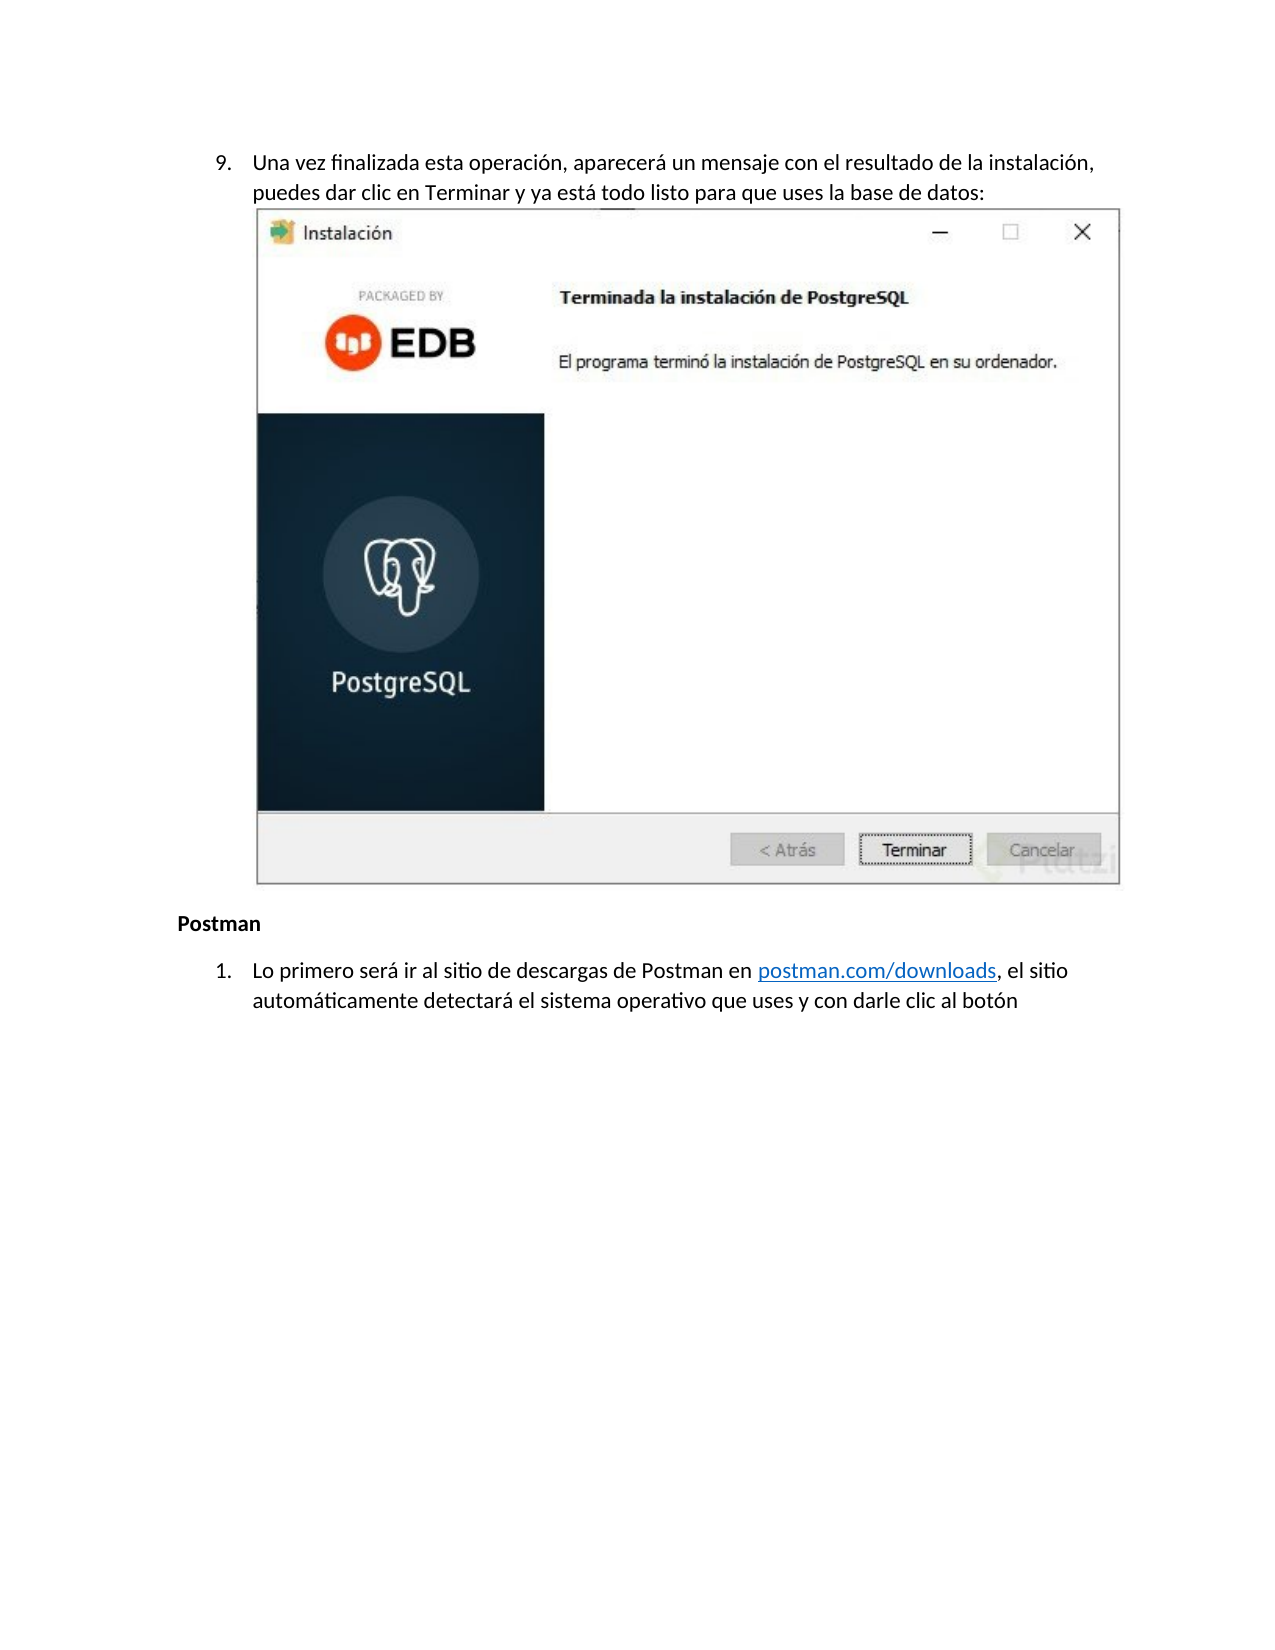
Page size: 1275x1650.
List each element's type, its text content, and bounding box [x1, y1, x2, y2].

list Lo primero será ir al sitio de descargas de Postman en postman.com/downloads, el sitio automáticamente detectará el sistema operativo que uses y con darle clic al botón “Descargar” iniciará la descarga del instalador: [215, 956, 1098, 1015]
picture [252, 208, 1125, 891]
text Postman [177, 909, 1098, 938]
